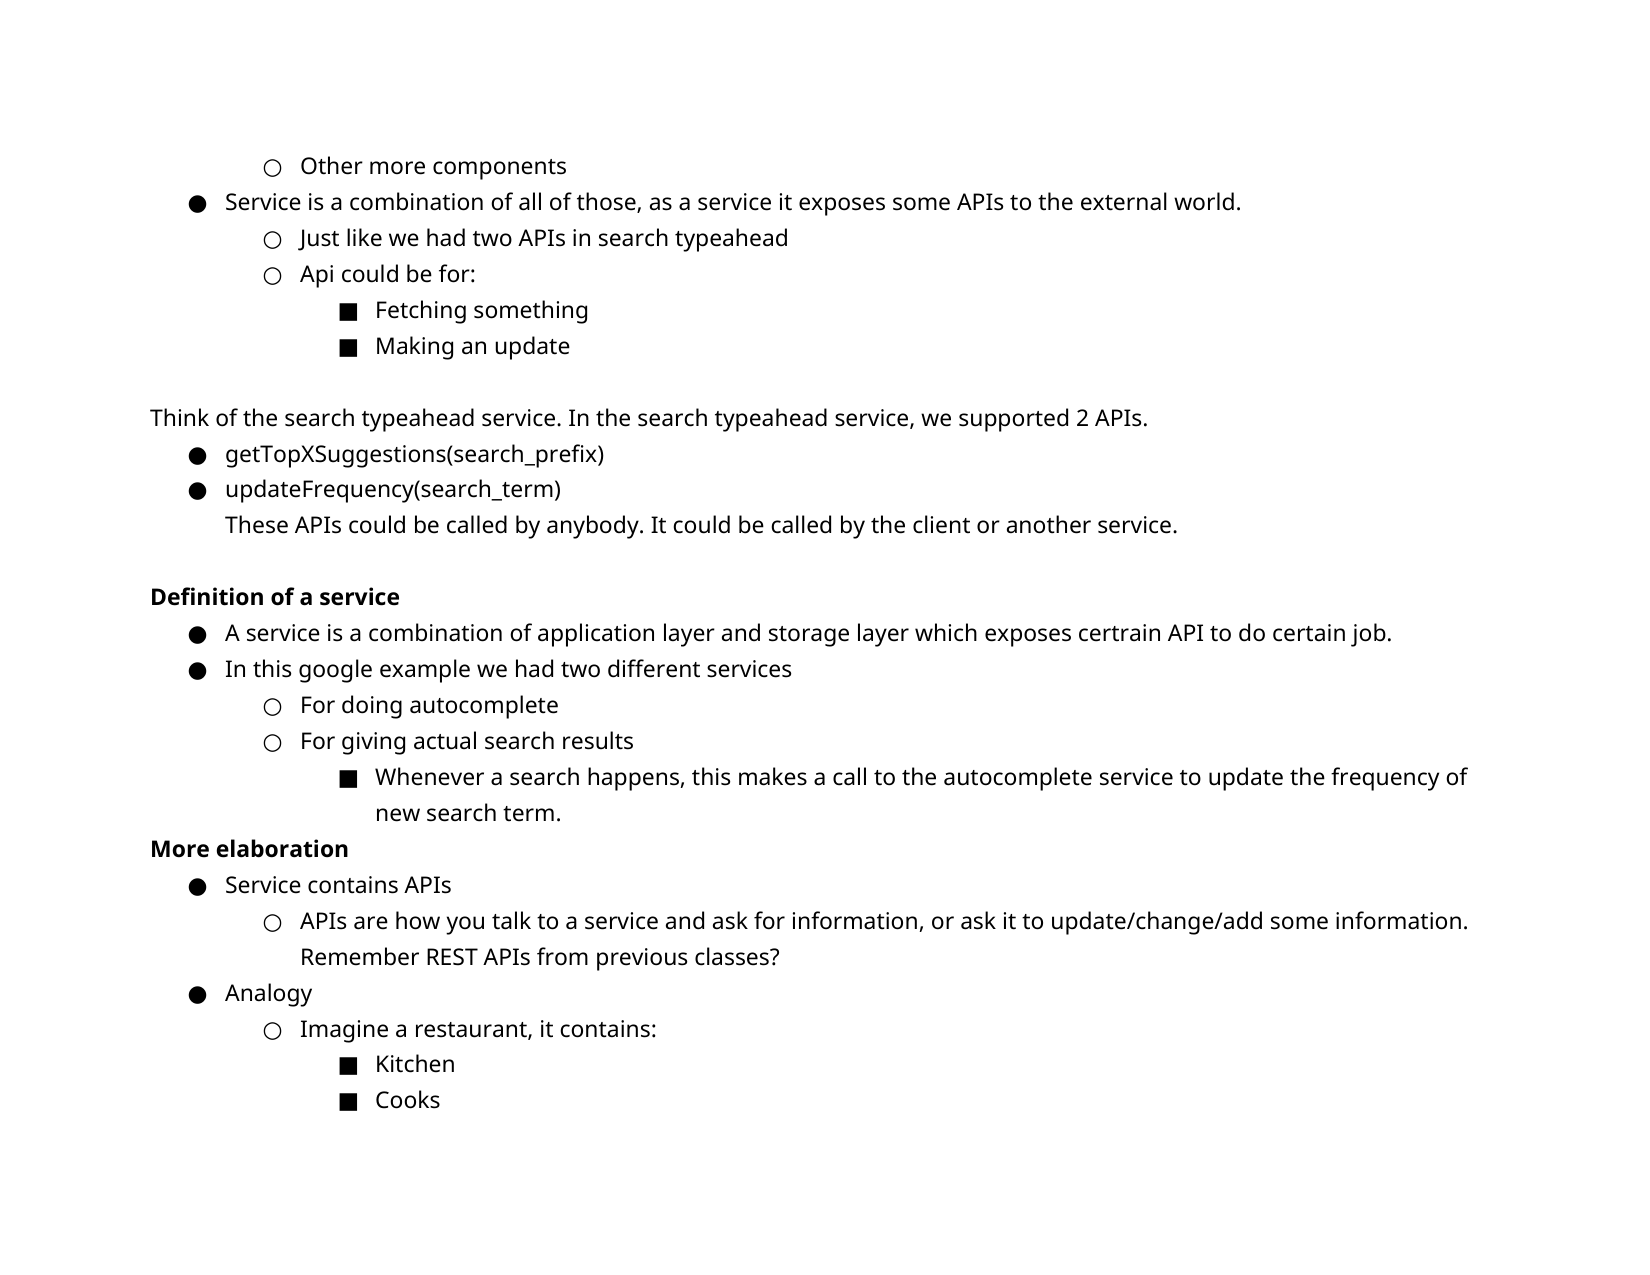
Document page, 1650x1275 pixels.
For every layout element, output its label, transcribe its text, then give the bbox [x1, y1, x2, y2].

list Service is a combination of all of those, as a service it exposes some APIs to the external world. [187, 186, 1500, 217]
list For doing autocomplete [262, 689, 1500, 720]
list Cooks [337, 1084, 1500, 1116]
list Kitchen [337, 1048, 1500, 1080]
list Api could be for: [262, 258, 1500, 289]
list Imagine a restaurant, it contains: [262, 1012, 1500, 1044]
list Just like we had two APIs in search typeahead [262, 222, 1500, 253]
list getTopXSuggestions(search_prefix) [187, 437, 1500, 469]
list Fetching something [337, 294, 1500, 325]
list APIs are how you talk to a service and ask for information, or ask it to update/change/add some information. Remember REST APIs from previous classes? [262, 905, 1500, 972]
list For giving actual search results [262, 725, 1500, 756]
list updateFrequency(search_term) These APIs could be called by anybody. It could be called by the client or another service. [187, 473, 1500, 541]
text Think of the search typeahead service. In the search typeahead service, we supported 2 APIs. [150, 402, 1500, 433]
list A service is a combination of application layer and storage layer which exposes certrain API to do certain job. [187, 617, 1500, 648]
list Making an update [337, 330, 1500, 361]
subtitle Definition of a service [150, 581, 1500, 612]
list Service contains APIs [187, 869, 1500, 900]
subtitle More elaboration [150, 833, 1500, 864]
list Whenever a search happens, this makes a call to the autocomplete service to update the frequency of new search term. [337, 761, 1500, 828]
list Analogy [187, 977, 1500, 1008]
list In this google example we had two different services [187, 653, 1500, 684]
list Other more components [262, 150, 1500, 181]
